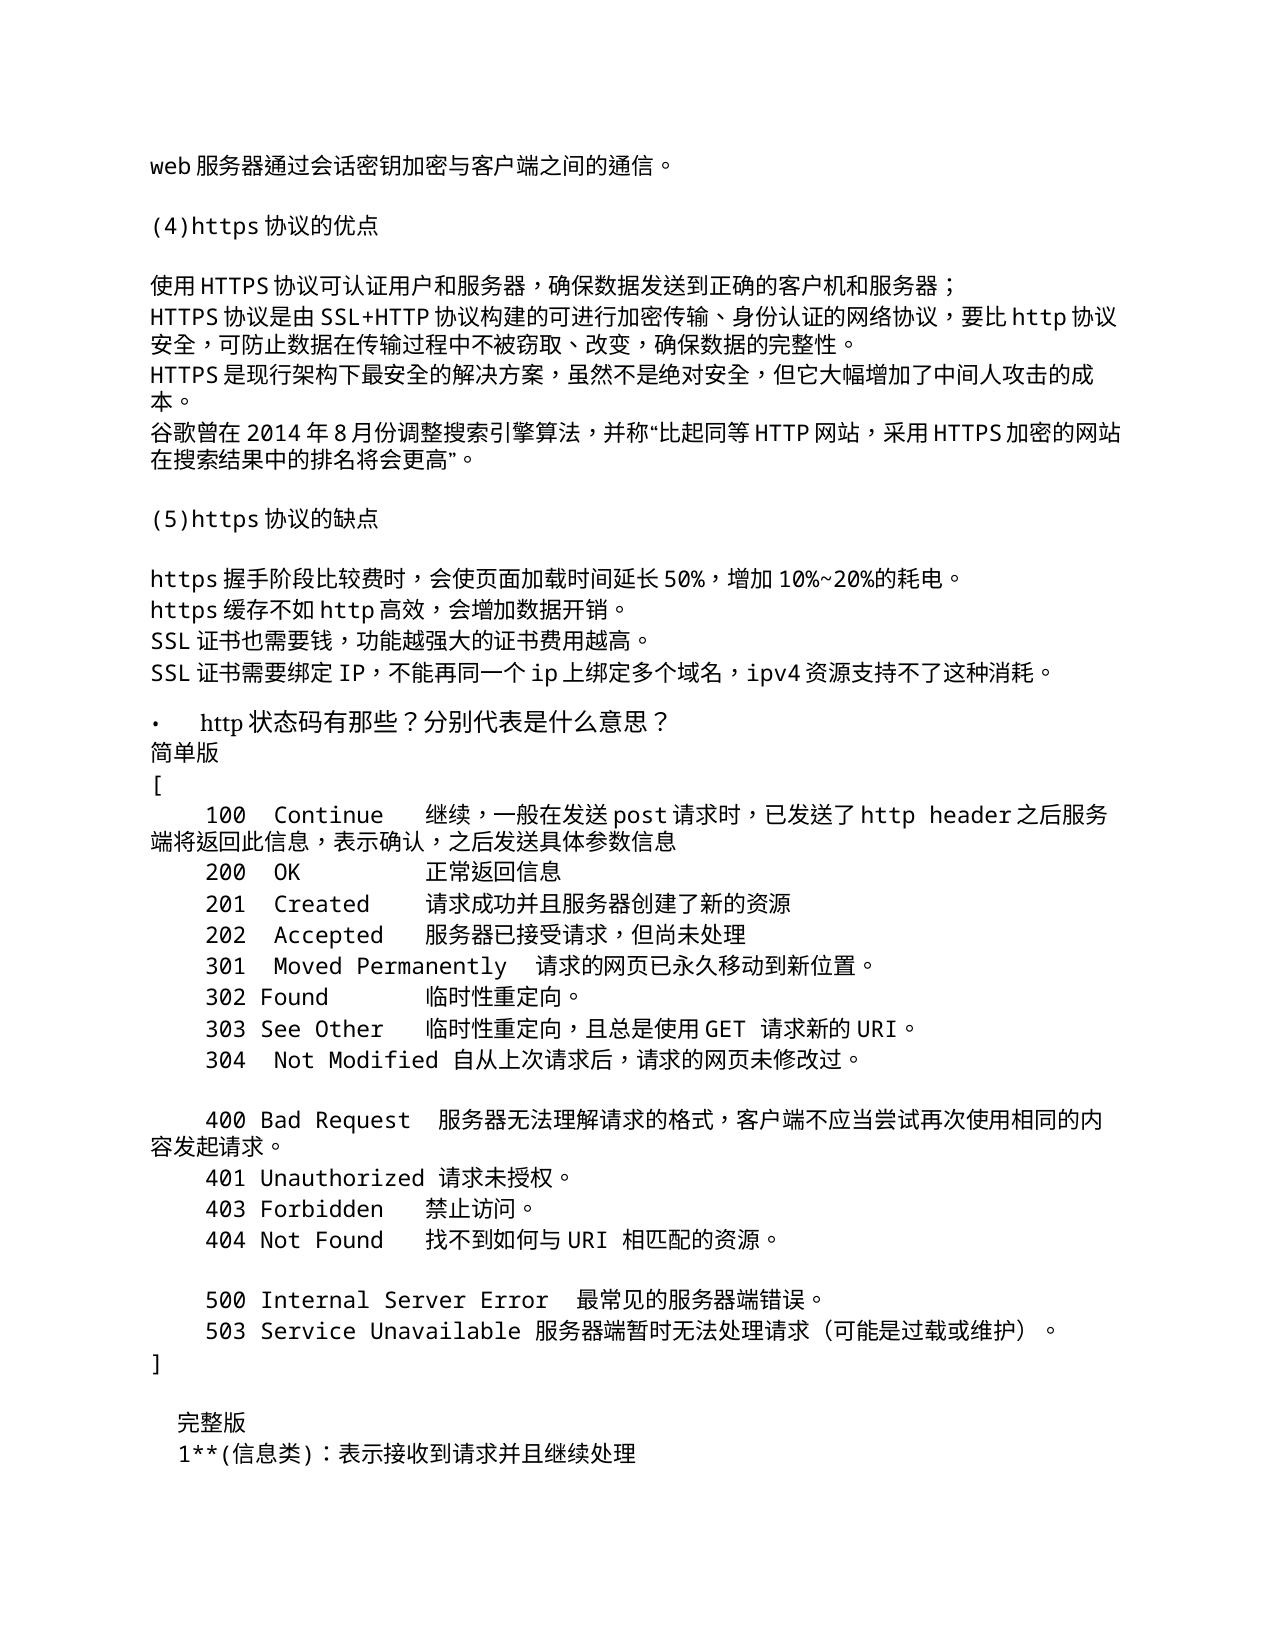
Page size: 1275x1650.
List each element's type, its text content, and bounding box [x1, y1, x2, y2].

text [150, 741, 1125, 1469]
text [150, 150, 1125, 688]
list http状态码有那些？分别代表是什么意思？ [150, 709, 1125, 737]
